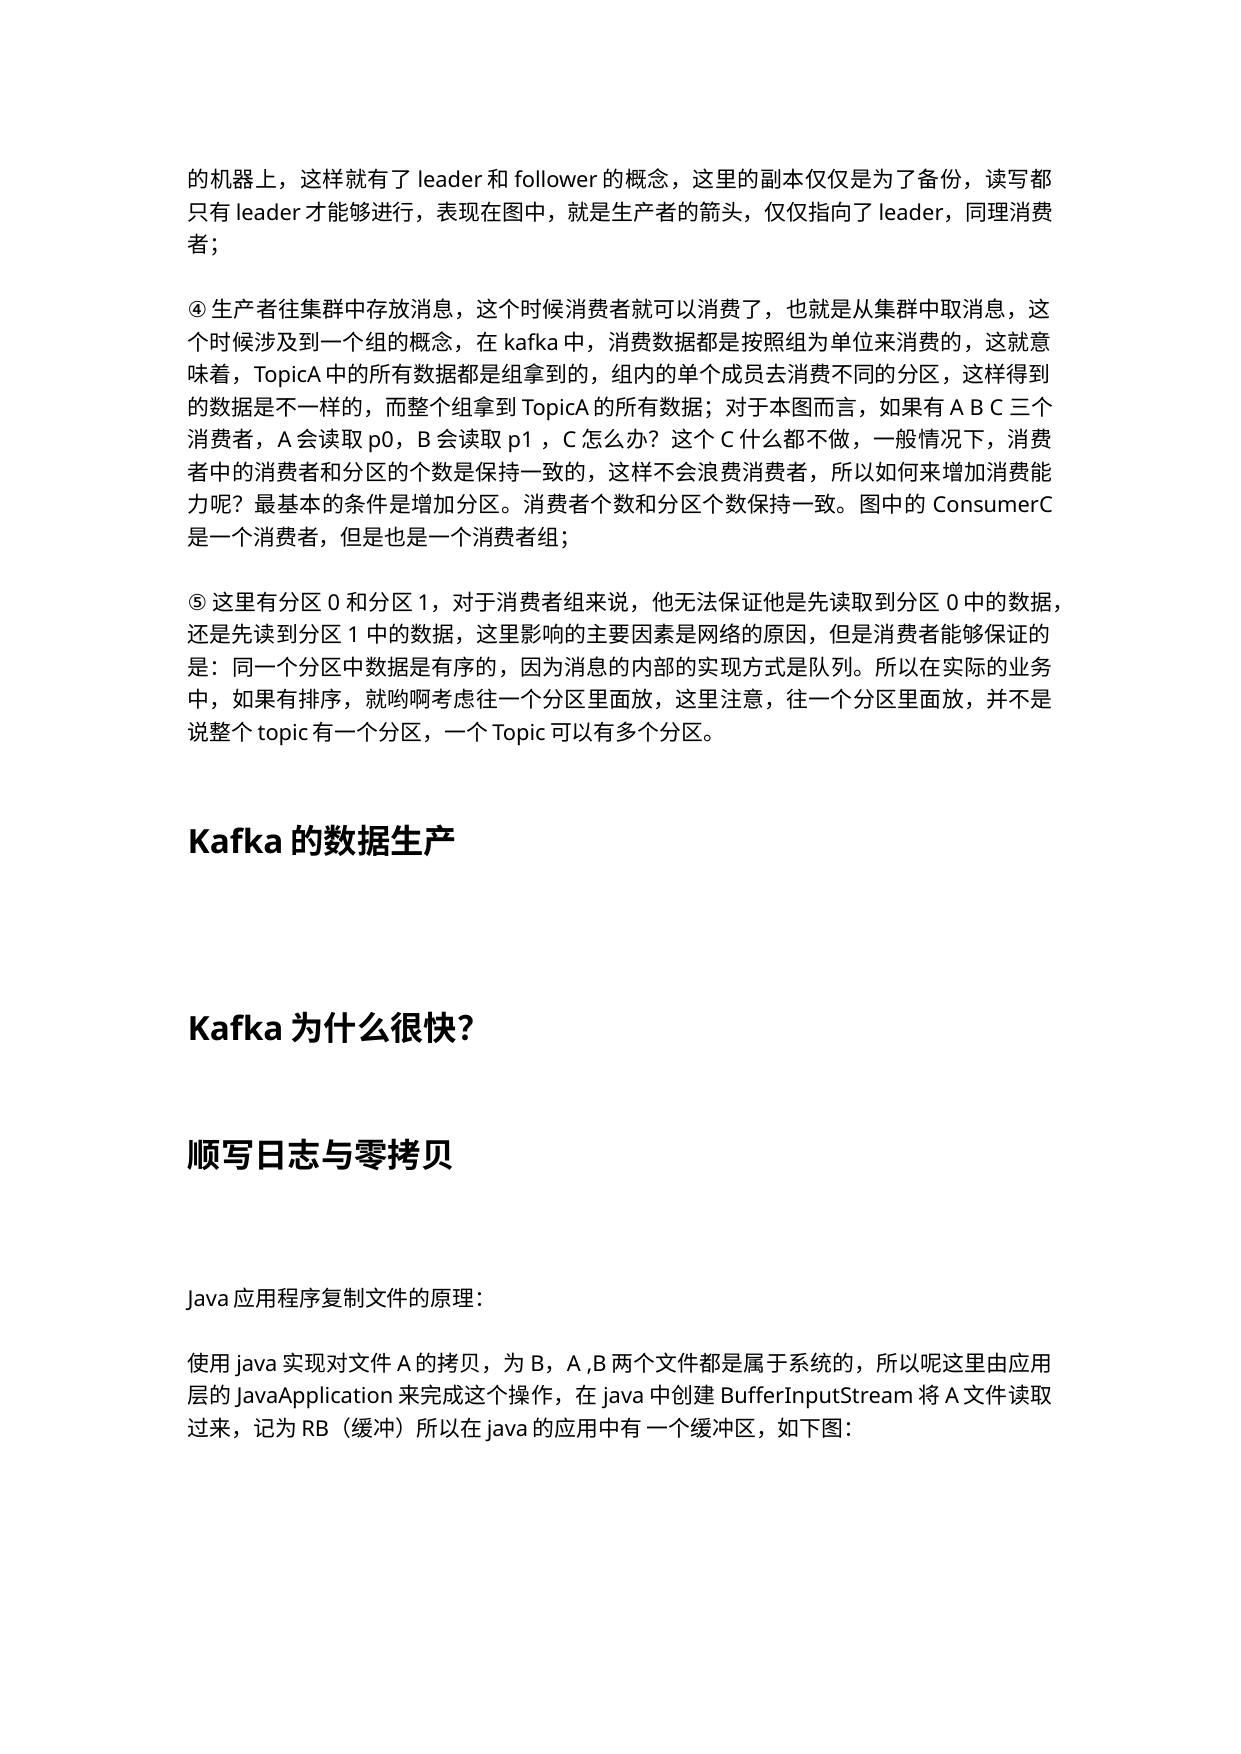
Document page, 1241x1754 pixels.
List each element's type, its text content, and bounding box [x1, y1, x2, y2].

subtitle Kafka为什么很快？ [187, 993, 1053, 1058]
text Java应用程序复制文件的原理： [187, 1281, 1053, 1313]
subtitle Kafka的数据生产 [187, 807, 1053, 872]
subtitle 顺写日志与零拷贝 [187, 1121, 1053, 1186]
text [187, 162, 1053, 259]
text ④生产者往集群中存放消息，这个时候消费者就可以消费了，也就是从集群中取消息，这个时候涉及到一个组的概念，在kafka中，消费数据都是按照组为单位来消费的，这就意味着，TopicA中的所有数据都是组拿到的，组内的单个成员去消费不同的分区，这样得到的数据是不一样的，而整个组拿到TopicA的所有数据；对于本图而言，如果有A B C 三个消费者，A会读取p0，B会读取p1 ，C怎么办？这个C什么都不做，一般情况下，消费者中的消费者和分区的个数是保持一致的，这样不会浪费消费者，所以如何来增加消费能力呢？最基本的条件是增加分区。消费者个数和分区个数保持一致。图中的ConsumerC是一个消费者，但是也是一个消费者组； [187, 292, 1053, 552]
text ⑤这里有分区0 和分区1，对于消费者组来说，他无法保证他是先读取到分区0中的数据，还是先读到分区1 中的数据，这里影响的主要因素是网络的原因，但是消费者能够保证的是：同一个分区中数据是有序的，因为消息的内部的实现方式是队列。所以在实际的业务中，如果有排序，就哟啊考虑往一个分区里面放，这里注意，往一个分区里面放，并不是说整个topic有一个分区，一个Topic可以有多个分区。 [187, 584, 1053, 747]
text 使用java实现对文件A的拷贝，为B，A ,B两个文件都是属于系统的，所以呢这里由应用层的JavaApplication来完成这个操作，在java中创建BufferInputStream将A文件读取过来，记为RB（缓冲）所以在java的应用中有 一个缓冲区，如下图： [187, 1346, 1053, 1443]
